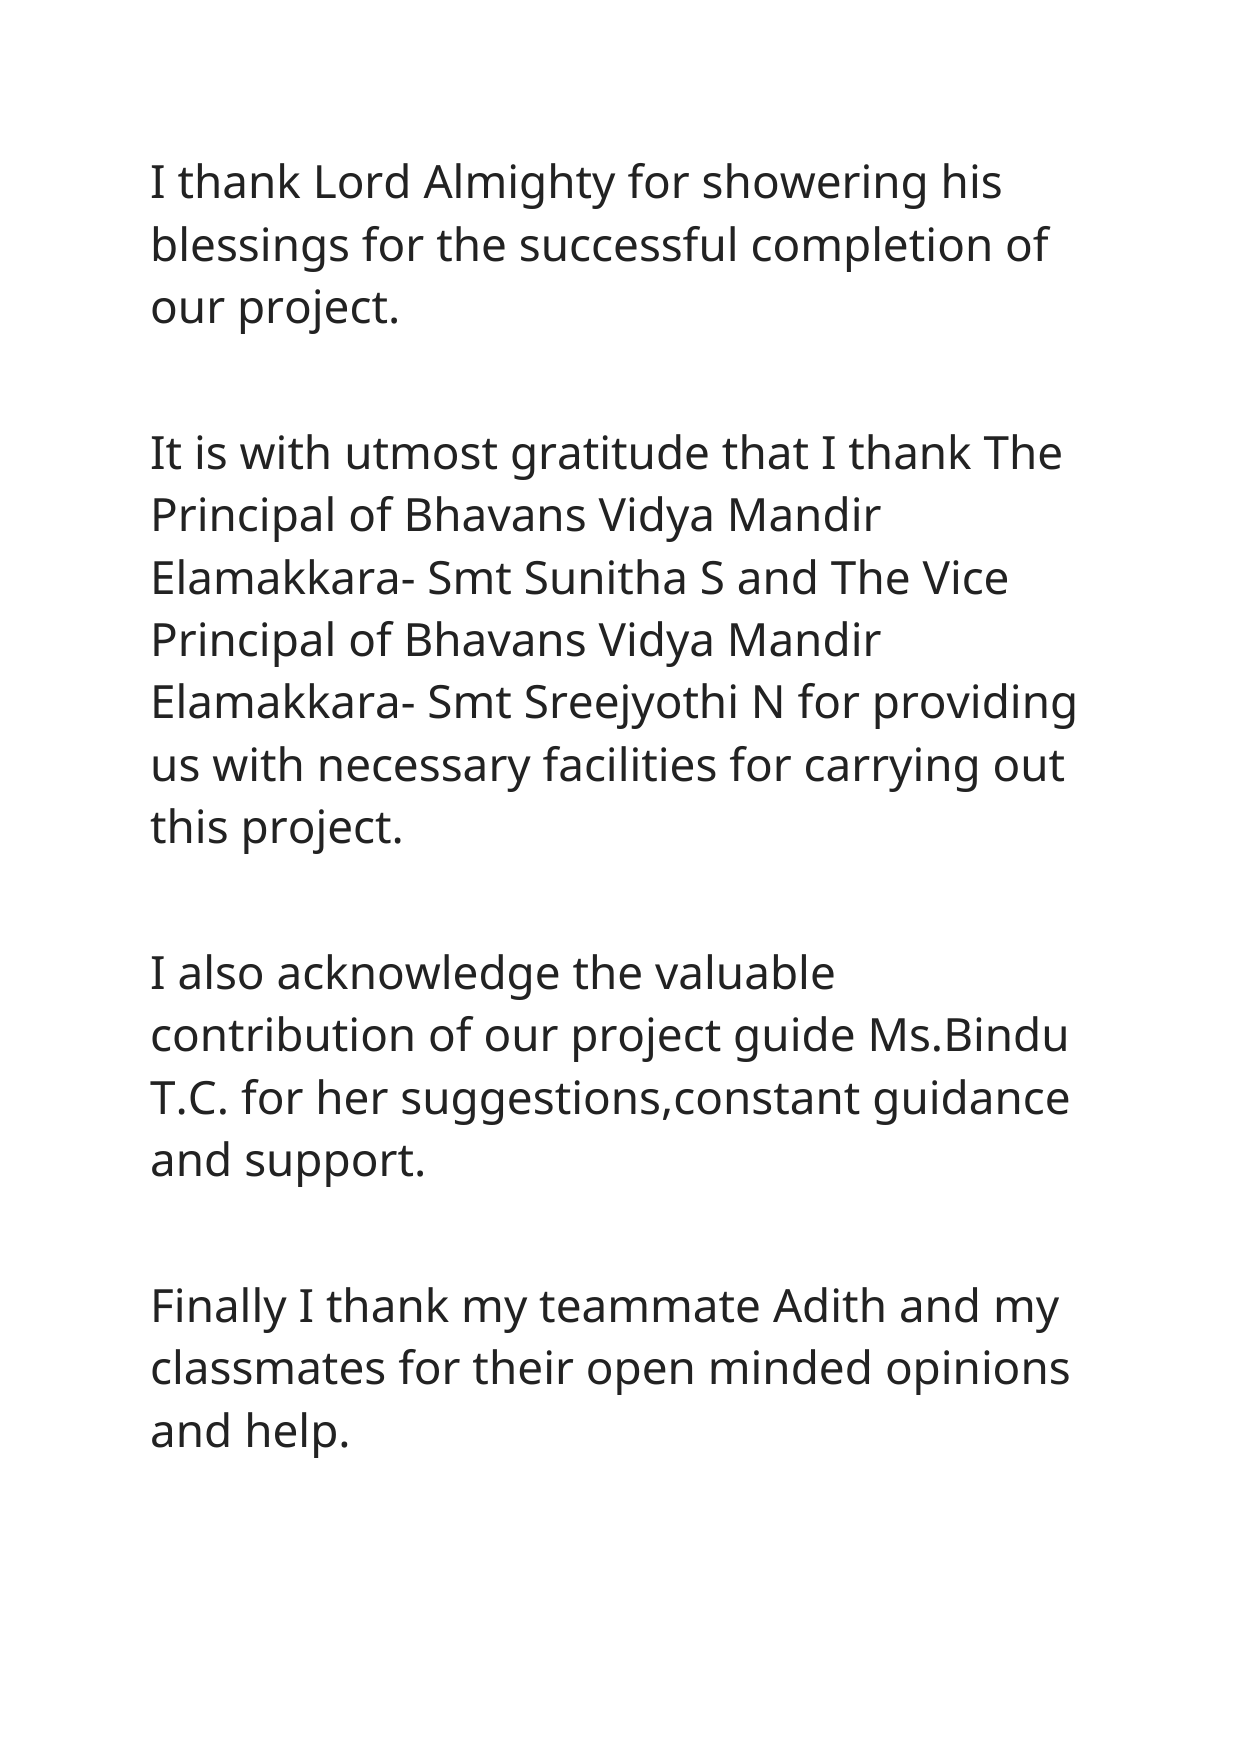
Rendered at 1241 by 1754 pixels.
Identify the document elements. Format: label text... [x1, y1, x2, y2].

text Finally I thank my teammate Adith and my classmates for their open minded opinions and help. [351, 1273, 1090, 1460]
text I thank Lord Almighty for showering his blessings for the successful completion of our project. [150, 150, 1090, 337]
text I also acknowledge the valuable contribution of our project guide Ms.Bindu T.C. for her suggestions,constant guidance and support. [426, 940, 1090, 1190]
text It is with utmost gratitude that I thank The Principal of Bhavans Vidya Mandir Elamakkara- Smt Sunitha S and The Vice Principal of Bhavans Vidya Mandir Elamakkara- Smt Sreejyothi N for providing us with necessary facilities for carrying out this project. [150, 420, 1090, 857]
